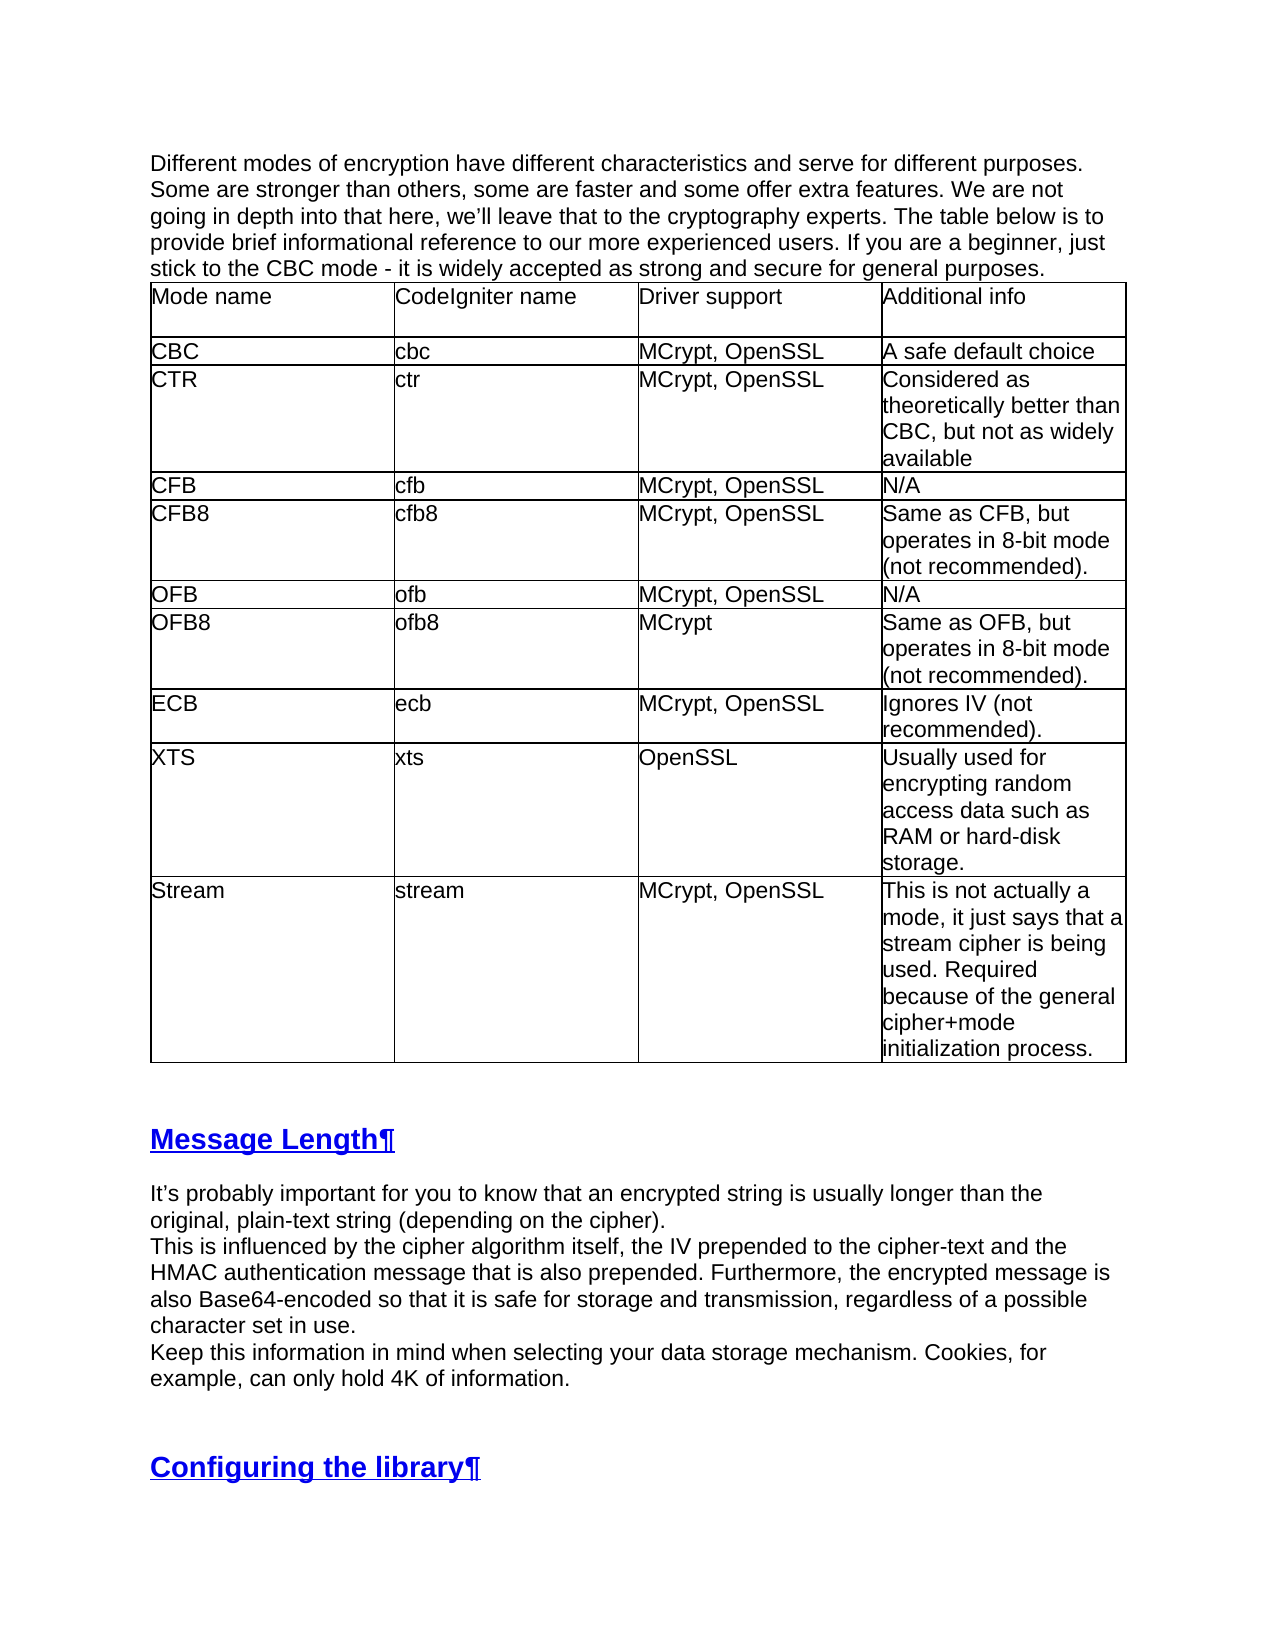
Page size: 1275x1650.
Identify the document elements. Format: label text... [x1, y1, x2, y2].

table_cell MCrypt, OpenSSL [639, 501, 881, 579]
table_cell Usually used for encrypting random access data such as RAM or hard-disk storage. [883, 744, 1125, 876]
text Different modes of encryption have different characteristics and serve for different purposes. Some are stronger than others, some are faster and some offer extra features. We are not going in depth into that here, we’ll leave that to the cryptography experts. The table below is to provide brief informational reference to our more experienced users. If you are a beginner, just stick to the CBC mode - it is widely accepted as strong and secure for general purposes. [150, 150, 1125, 282]
table_cell ECB [152, 690, 394, 742]
table_cell ctr [395, 366, 638, 471]
table_cell cbc [395, 338, 638, 364]
table_cell Considered as theoretically better than CBC, but not as widely available [883, 366, 1125, 471]
table_cell ecb [395, 690, 638, 742]
text Configuring the library¶ [150, 1450, 1125, 1483]
table_cell OFB8 [152, 609, 394, 688]
table_cell Same as OFB, but operates in 8-bit mode (not recommended). [883, 609, 1125, 688]
text Keep this information in mind when selecting your data storage mechanism. Cookies, for example, can only hold 4K of information. [150, 1338, 1125, 1391]
table_cell XTS [152, 744, 394, 876]
text It’s probably important for you to know that an encrypted string is usually longer than the original, plain-text string (depending on the cipher). [150, 1180, 1125, 1233]
table_cell N/A [883, 473, 1125, 499]
table_cell xts [395, 744, 638, 876]
table_cell ofb8 [395, 609, 638, 688]
table_cell A safe default choice [883, 338, 1125, 364]
table_cell CFB8 [152, 501, 394, 579]
table_cell CBC [152, 338, 394, 364]
table_cell Stream [152, 877, 394, 1062]
table_cell This is not actually a mode, it just says that a stream cipher is being used. Required because of the general cipher+mode initialization process. [883, 877, 1125, 1062]
table_cell MCrypt, OpenSSL [639, 366, 881, 471]
table_header Mode name [152, 283, 394, 336]
table_cell stream [395, 877, 638, 1062]
table_header CodeIgniter name [395, 283, 638, 336]
table_cell cfb [395, 473, 638, 499]
table_cell MCrypt, OpenSSL [639, 690, 881, 742]
table_header Driver support [639, 283, 881, 336]
table_cell MCrypt, OpenSSL [639, 877, 881, 1062]
table_cell ofb [395, 581, 638, 607]
table_cell CTR [152, 366, 394, 471]
table_cell Ignores IV (not recommended). [883, 690, 1125, 742]
table_cell MCrypt, OpenSSL [639, 473, 881, 499]
table_cell MCrypt, OpenSSL [639, 338, 881, 364]
table_cell N/A [883, 581, 1125, 607]
table_cell CFB [152, 473, 394, 499]
text Message Length¶ [150, 1122, 1125, 1155]
table_cell Same as CFB, but operates in 8-bit mode (not recommended). [883, 501, 1125, 579]
table_cell OpenSSL [639, 744, 881, 876]
table_cell cfb8 [395, 501, 638, 579]
table_cell OFB [152, 581, 394, 607]
text This is influenced by the cipher algorithm itself, the IV prepended to the cipher-text and the HMAC authentication message that is also prepended. Furthermore, the encrypted message is also Base64-encoded so that it is safe for storage and transmission, regardless of a possible character set in use. [150, 1233, 1125, 1338]
table_header Additional info [883, 283, 1125, 336]
table_cell MCrypt, OpenSSL [639, 581, 881, 607]
table_cell MCrypt [639, 609, 881, 688]
